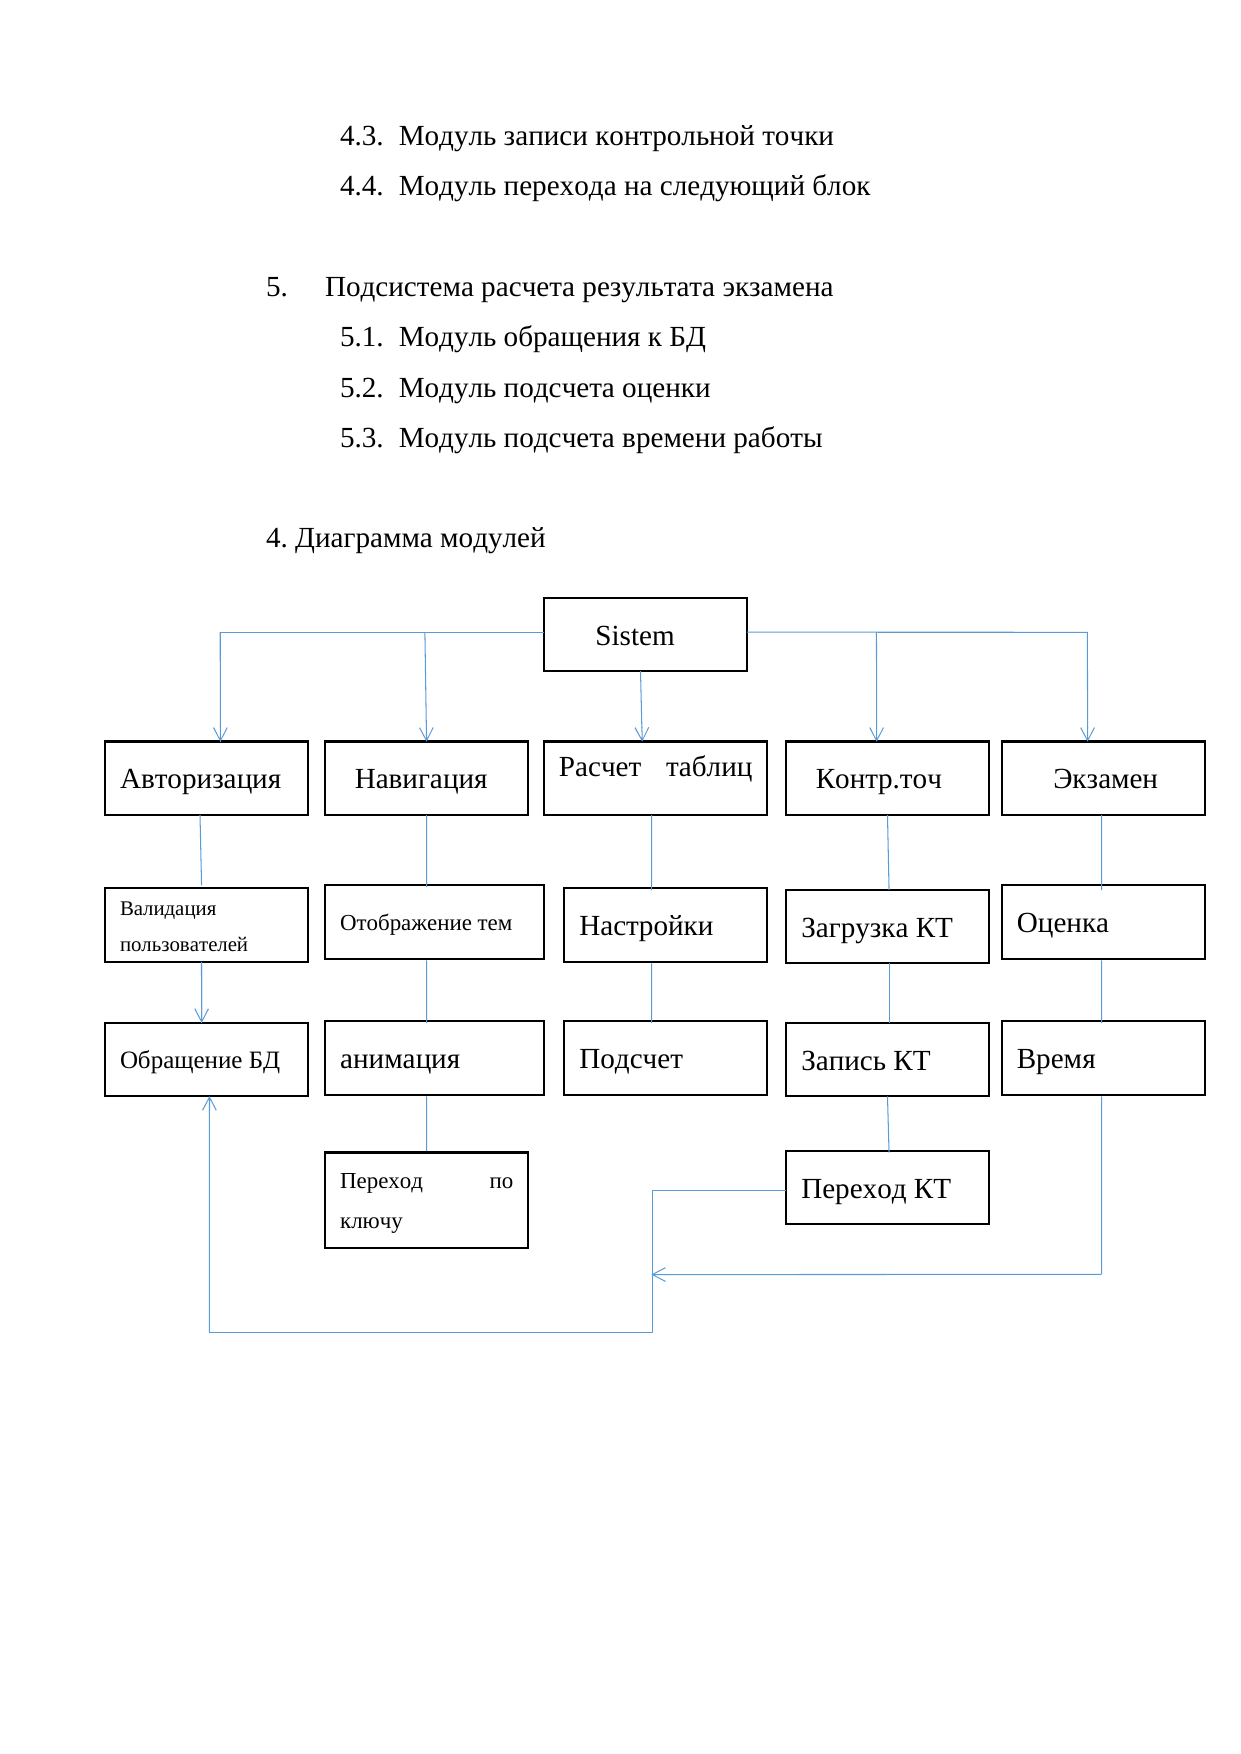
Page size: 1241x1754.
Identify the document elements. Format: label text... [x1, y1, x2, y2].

subtitle Диаграмма модулей [177, 520, 1152, 554]
list Подсистема расчета результата экзамена [266, 269, 1152, 303]
list Модуль записи контрольной точки [251, 118, 1152, 152]
list Модуль обращения к БД [251, 319, 1152, 353]
list Модуль перехода на следующий блок [251, 168, 1152, 202]
list Модуль подсчета времени работы [251, 420, 1152, 453]
list Модуль подсчета оценки [251, 370, 1152, 403]
